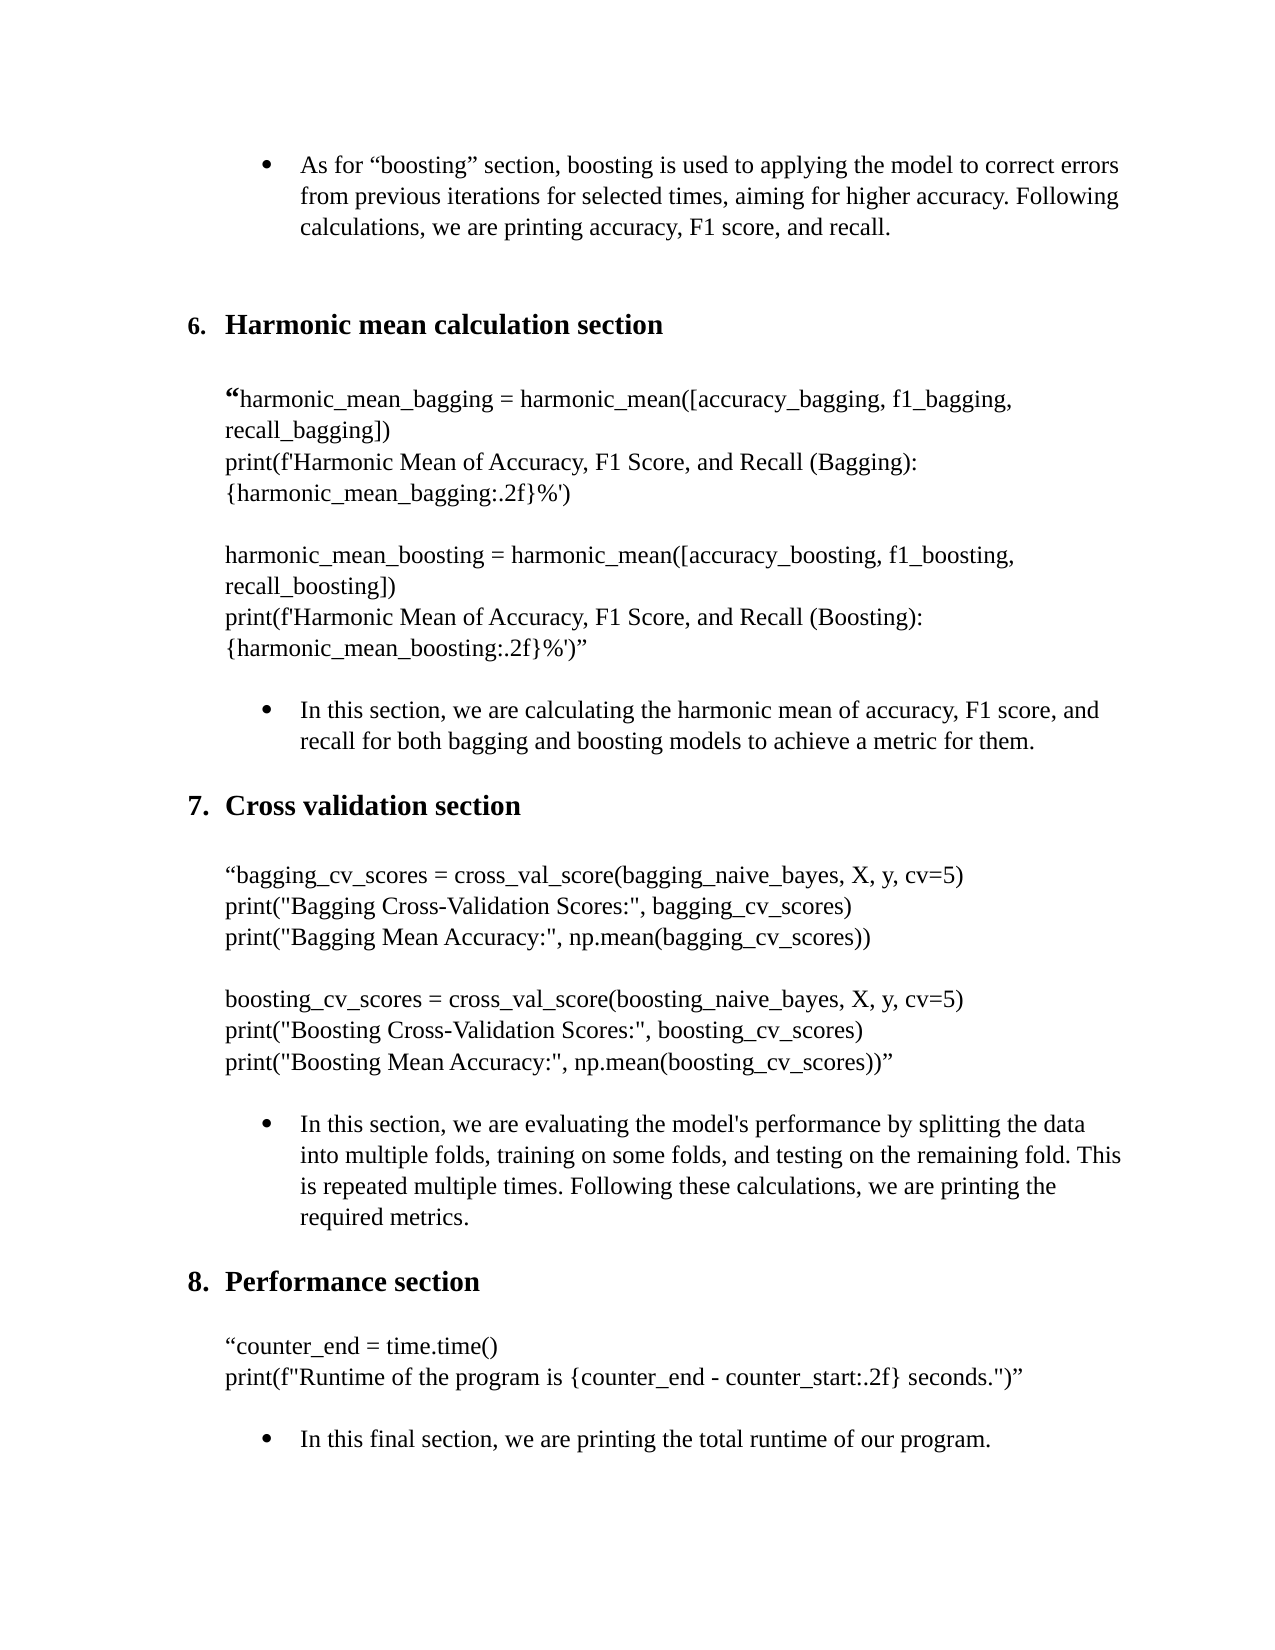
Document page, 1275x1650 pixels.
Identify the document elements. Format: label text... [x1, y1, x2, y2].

list In this section, we are calculating the harmonic mean of accuracy, F1 score, and recall for both bagging and boosting models to achieve a metric for them. [262, 695, 1125, 755]
list Cross validation section [187, 788, 1125, 822]
list print("Bagging Cross-Validation Scores:", bagging_cv_scores) [225, 891, 1125, 920]
list print(f'Harmonic Mean of Accuracy, F1 Score, and Recall (Boosting): {harmonic_mean_boosting:.2f}%')” [225, 602, 1125, 662]
list Harmonic mean calculation section [187, 307, 1125, 341]
list Performance section [187, 1264, 1125, 1297]
list print(f'Harmonic Mean of Accuracy, F1 Score, and Recall (Bagging): {harmonic_mean_bagging:.2f}%') [225, 447, 1125, 506]
list In this section, we are evaluating the model's performance by splitting the data into multiple folds, training on some folds, and testing on the remaining fold. This is repeated multiple times. Following these calculations, we are printing the required metrics. [262, 1109, 1125, 1231]
list boosting_cv_scores = cross_val_score(boosting_naive_bayes, X, y, cv=5) [225, 984, 1125, 1013]
list “bagging_cv_scores = cross_val_score(bagging_naive_bayes, X, y, cv=5) [225, 860, 1125, 889]
list print("Boosting Mean Accuracy:", np.mean(boosting_cv_scores))” [225, 1047, 1125, 1075]
list “counter_end = time.time() [225, 1331, 1125, 1360]
list “harmonic_mean_bagging = harmonic_mean([accuracy_bagging, f1_bagging, recall_bagging]) [225, 380, 1125, 444]
list As for “boosting” section, boosting is used to applying the model to correct errors from previous iterations for selected times, aiming for higher accuracy. Following calculations, we are printing accuracy, F1 score, and recall. [262, 150, 1125, 241]
list print("Bagging Mean Accuracy:", np.mean(bagging_cv_scores)) [225, 922, 1125, 951]
list print(f"Runtime of the program is {counter_end - counter_start:.2f} seconds.")” [225, 1362, 1125, 1391]
list harmonic_mean_boosting = harmonic_mean([accuracy_boosting, f1_boosting, recall_boosting]) [225, 540, 1125, 599]
list In this final section, we are printing the total runtime of our program. [262, 1424, 1125, 1453]
list print("Boosting Cross-Validation Scores:", boosting_cv_scores) [225, 1016, 1125, 1044]
